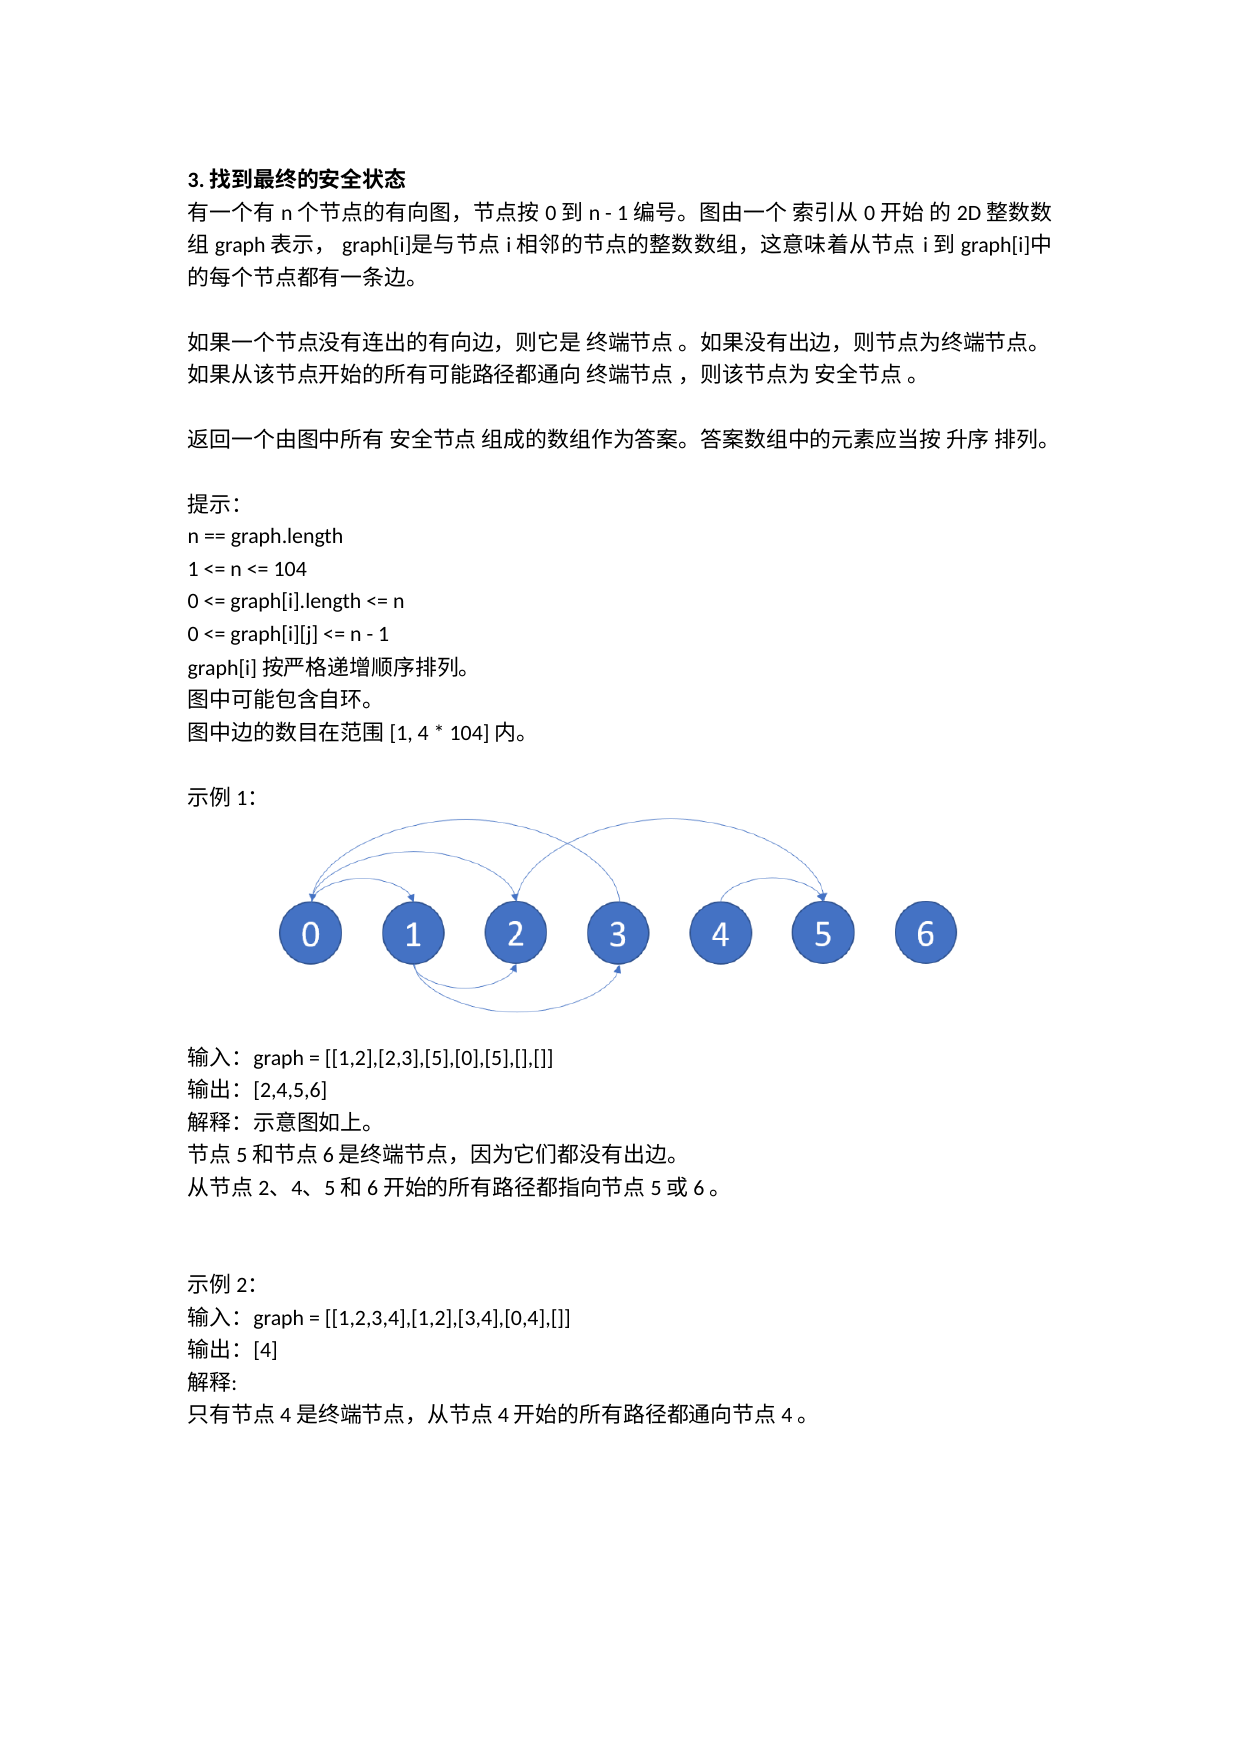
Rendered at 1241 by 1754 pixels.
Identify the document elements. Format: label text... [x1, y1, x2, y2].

list 提示： [187, 487, 1053, 519]
list 输入：graph = [[1,2],[2,3],[5],[0],[5],[],[]] [187, 1039, 1053, 1072]
list 从节点 2、4、5 和 6 开始的所有路径都指向节点 5 或 6 。 [187, 1169, 1053, 1202]
list n == graph.length [187, 519, 1053, 552]
list 输出：[4] [187, 1332, 1053, 1364]
list 示例 2： [187, 1267, 1053, 1299]
list 节点 5 和节点 6 是终端节点，因为它们都没有出边。 [187, 1137, 1053, 1169]
list graph[i] 按严格递增顺序排列。 [187, 649, 1053, 682]
list 0 <= graph[i].length <= n [187, 584, 1053, 617]
list 只有节点 4 是终端节点，从节点 4 开始的所有路径都通向节点 4 。 [187, 1397, 1053, 1429]
list 图中边的数目在范围 [1, 4 * 104] 内。 [187, 714, 1053, 747]
list 0 <= graph[i][j] <= n - 1 [187, 617, 1053, 649]
list 解释: [187, 1364, 1053, 1397]
list 如果一个节点没有连出的有向边，则它是 终端节点 。如果没有出边，则节点为终端节点。如果从该节点开始的所有可能路径都通向 终端节点 ，则该节点为 安全节点 。 [187, 324, 1053, 389]
list 返回一个由图中所有 安全节点 组成的数组作为答案。答案数组中的元素应当按 升序 排列。 [187, 422, 1053, 454]
list 图中可能包含自环。 [187, 682, 1053, 714]
list 解释：示意图如上。 [187, 1104, 1053, 1137]
list 有一个有 n 个节点的有向图，节点按 0 到 n - 1 编号。图由一个 索引从 0 开始 的 2D 整数数组 graph表示， graph[i]是与节点 i 相邻的节点的整数数组，这意味着从节点 i 到 graph[i]中的每个节点都有一条边。 [187, 194, 1053, 292]
list 示例 1： [187, 779, 1053, 812]
list 1 <= n <= 104 [187, 552, 1053, 584]
list 输入：graph = [[1,2,3,4],[1,2],[3,4],[0,4],[]] [187, 1299, 1053, 1332]
list 输出：[2,4,5,6] [187, 1072, 1053, 1104]
list 找到最终的安全状态 [187, 162, 1053, 194]
picture [275, 812, 965, 1015]
